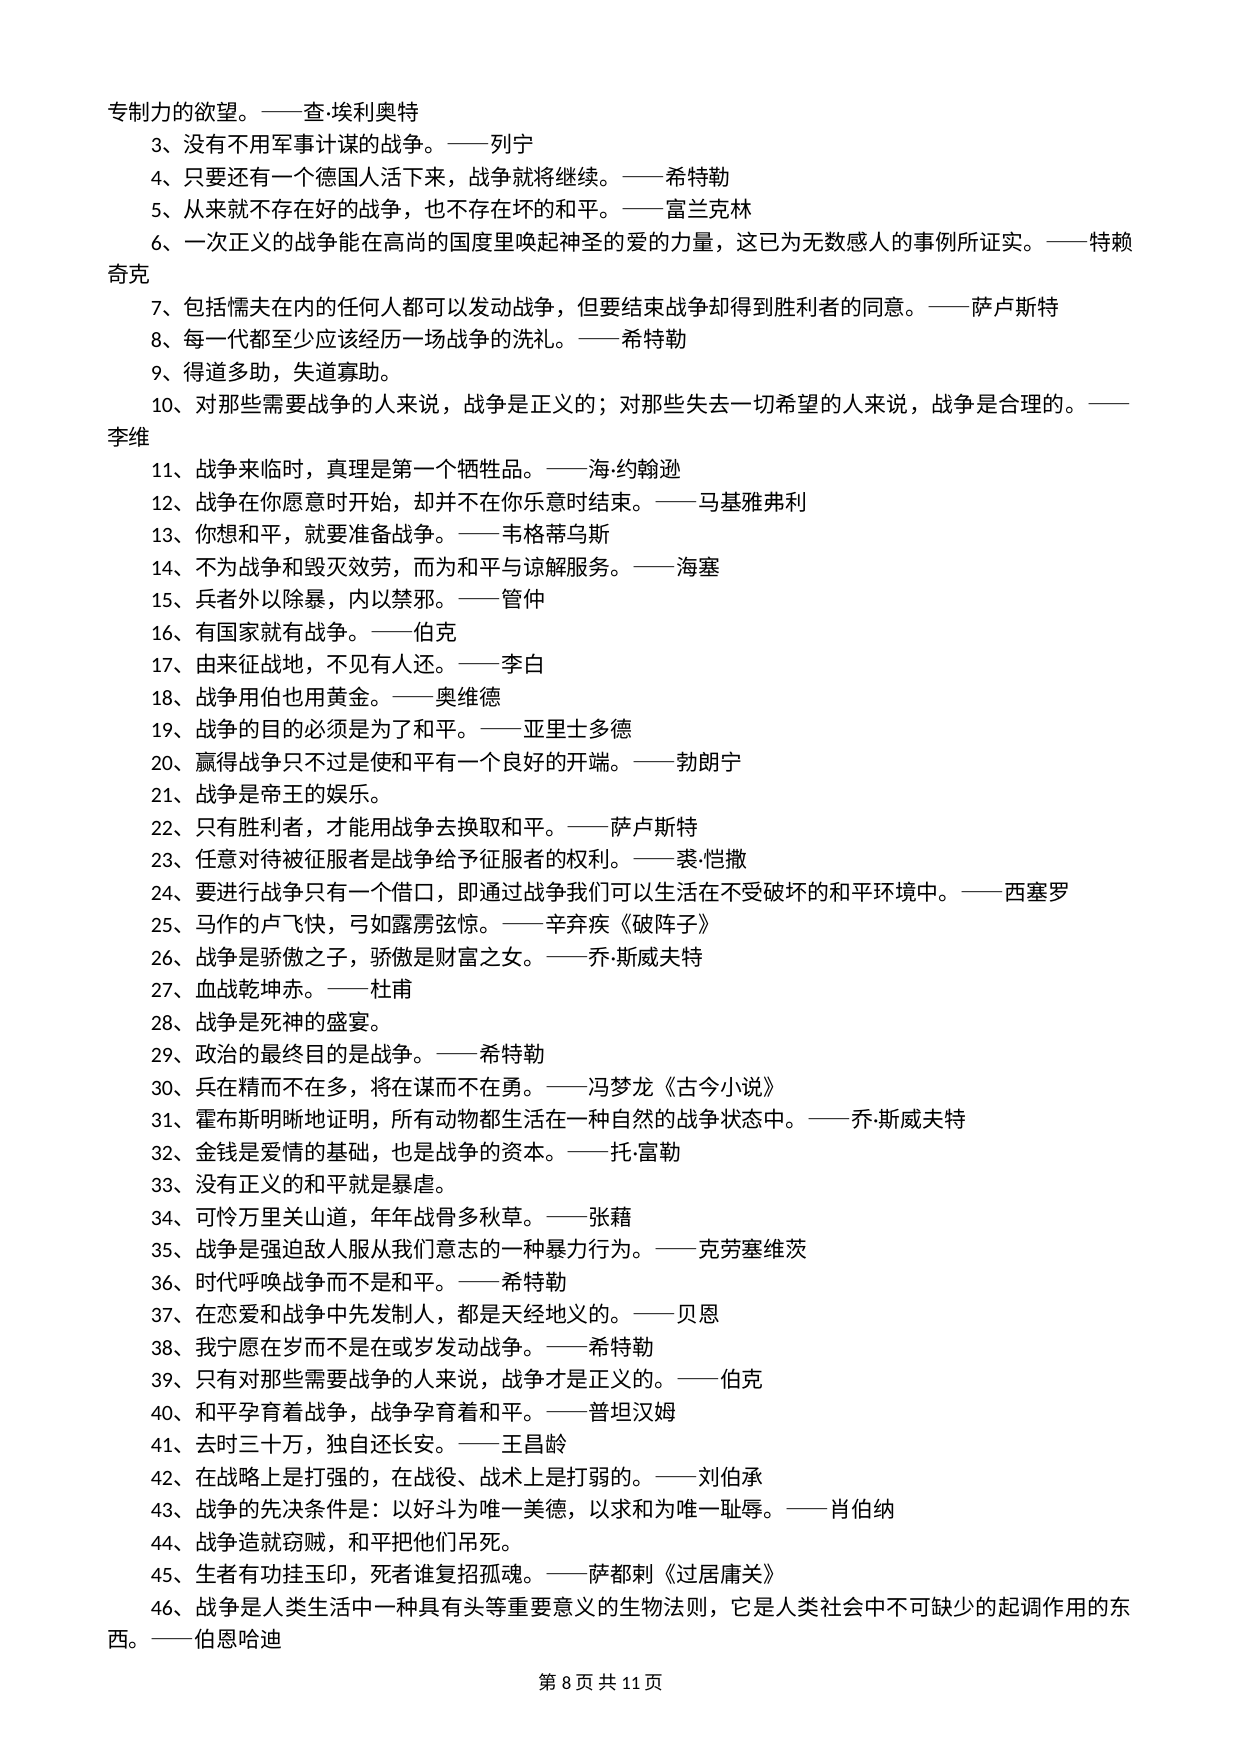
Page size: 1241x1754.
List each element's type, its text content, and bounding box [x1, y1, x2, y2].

list 43、战争的先决条件是：以好斗为唯一美德，以求和为唯一耻辱。——肖伯纳 [107, 1492, 1133, 1524]
list 11、战争来临时，真理是第一个牺牲品。——海·约翰逊 [107, 452, 1133, 484]
list 34、可怜万里关山道，年年战骨多秋草。——张藉 [107, 1199, 1133, 1232]
list 40、和平孕育着战争，战争孕育着和平。——普坦汉姆 [107, 1394, 1133, 1427]
list 41、去时三十万，独自还长安。——王昌龄 [107, 1427, 1133, 1459]
list 24、要进行战争只有一个借口，即通过战争我们可以生活在不受破坏的和平环境中。——西塞罗 [107, 874, 1133, 907]
list 30、兵在精而不在多，将在谋而不在勇。——冯梦龙《古今小说》 [107, 1069, 1133, 1102]
list 27、血战乾坤赤。——杜甫 [107, 972, 1133, 1004]
list 3、没有不用军事计谋的战争。——列宁 [107, 127, 1133, 159]
list 32、金钱是爱情的基础，也是战争的资本。——托·富勒 [107, 1134, 1133, 1167]
list 42、在战略上是打强的，在战役、战术上是打弱的。——刘伯承 [107, 1459, 1133, 1492]
list 22、只有胜利者，才能用战争去换取和平。——萨卢斯特 [107, 809, 1133, 842]
list 46、战争是人类生活中一种具有头等重要意义的生物法则，它是人类社会中不可缺少的起调作用的东西。——伯恩哈迪 [107, 1589, 1133, 1654]
list 28、战争是死神的盛宴。 [107, 1004, 1133, 1037]
list 25、马作的卢飞快，弓如露雳弦惊。——辛弃疾《破阵子》 [107, 907, 1133, 939]
list 16、有国家就有战争。——伯克 [107, 614, 1133, 647]
list 29、政治的最终目的是战争。——希特勒 [107, 1037, 1133, 1069]
list 20、赢得战争只不过是使和平有一个良好的开端。——勃朗宁 [107, 744, 1133, 777]
list 31、霍布斯明晰地证明，所有动物都生活在一种自然的战争状态中。——乔·斯威夫特 [107, 1102, 1133, 1134]
list 13、你想和平，就要准备战争。——韦格蒂乌斯 [107, 517, 1133, 549]
list 23、任意对待被征服者是战争给予征服者的权利。——裘·恺撒 [107, 842, 1133, 874]
list 14、不为战争和毁灭效劳，而为和平与谅解服务。——海塞 [107, 549, 1133, 582]
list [107, 94, 1133, 127]
list 6、一次正义的战争能在高尚的国度里唤起神圣的爱的力量，这已为无数感人的事例所证实。——特赖奇克 [107, 224, 1133, 289]
list 19、战争的目的必须是为了和平。——亚里士多德 [107, 712, 1133, 744]
list 17、由来征战地，不见有人还。——李白 [107, 647, 1133, 679]
list 21、战争是帝王的娱乐。 [107, 777, 1133, 809]
list 33、没有正义的和平就是暴虐。 [107, 1167, 1133, 1199]
list 9、得道多助，失道寡助。 [107, 354, 1133, 387]
list 10、对那些需要战争的人来说，战争是正义的；对那些失去一切希望的人来说，战争是合理的。——李维 [107, 387, 1133, 452]
list 12、战争在你愿意时开始，却并不在你乐意时结束。——马基雅弗利 [107, 484, 1133, 517]
list 38、我宁愿在岁而不是在或岁发动战争。——希特勒 [107, 1329, 1133, 1362]
list 18、战争用伯也用黄金。——奥维德 [107, 679, 1133, 712]
list 7、包括懦夫在内的任何人都可以发动战争，但要结束战争却得到胜利者的同意。——萨卢斯特 [107, 289, 1133, 322]
list 39、只有对那些需要战争的人来说，战争才是正义的。——伯克 [107, 1362, 1133, 1394]
list 26、战争是骄傲之子，骄傲是财富之女。——乔·斯威夫特 [107, 939, 1133, 972]
list 44、战争造就窃贼，和平把他们吊死。 [107, 1524, 1133, 1557]
list 4、只要还有一个德国人活下来，战争就将继续。——希特勒 [107, 159, 1133, 192]
list 15、兵者外以除暴，内以禁邪。——管仲 [107, 582, 1133, 614]
list 35、战争是强迫敌人服从我们意志的一种暴力行为。——克劳塞维茨 [107, 1232, 1133, 1264]
list 5、从来就不存在好的战争，也不存在坏的和平。——富兰克林 [107, 192, 1133, 224]
list 45、生者有功挂玉印，死者谁复招孤魂。——萨都剌《过居庸关》 [107, 1557, 1133, 1589]
list 8、每一代都至少应该经历一场战争的洗礼。——希特勒 [107, 322, 1133, 354]
list 37、在恋爱和战争中先发制人，都是天经地义的。——贝恩 [107, 1297, 1133, 1329]
list 36、时代呼唤战争而不是和平。——希特勒 [107, 1264, 1133, 1297]
